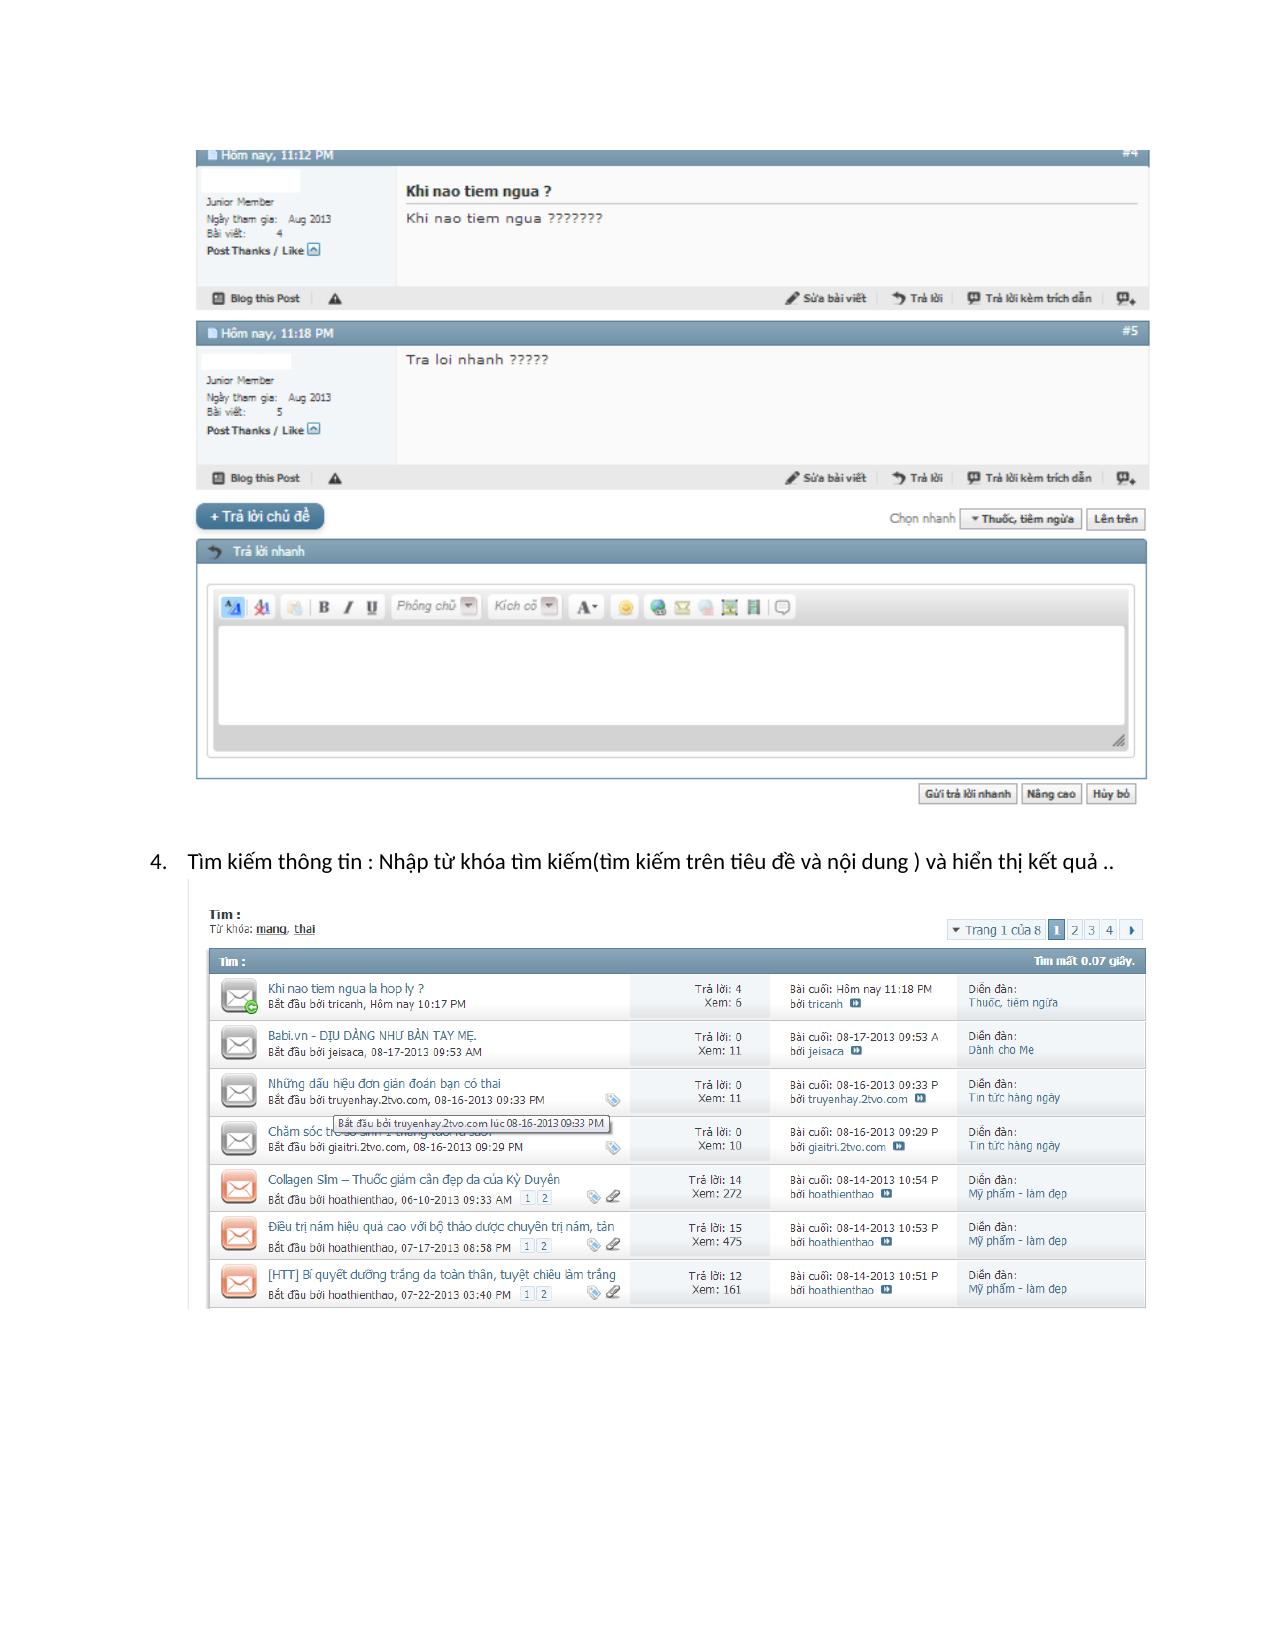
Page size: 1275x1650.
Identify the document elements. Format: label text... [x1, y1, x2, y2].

list Tìm kiếm thông tin : Nhập từ khóa tìm kiếm(tìm kiếm trên tiêu đề và nội dung ) và hiển thị kết quả .. [150, 847, 1125, 875]
picture [187, 150, 1163, 823]
picture [187, 879, 1163, 1309]
